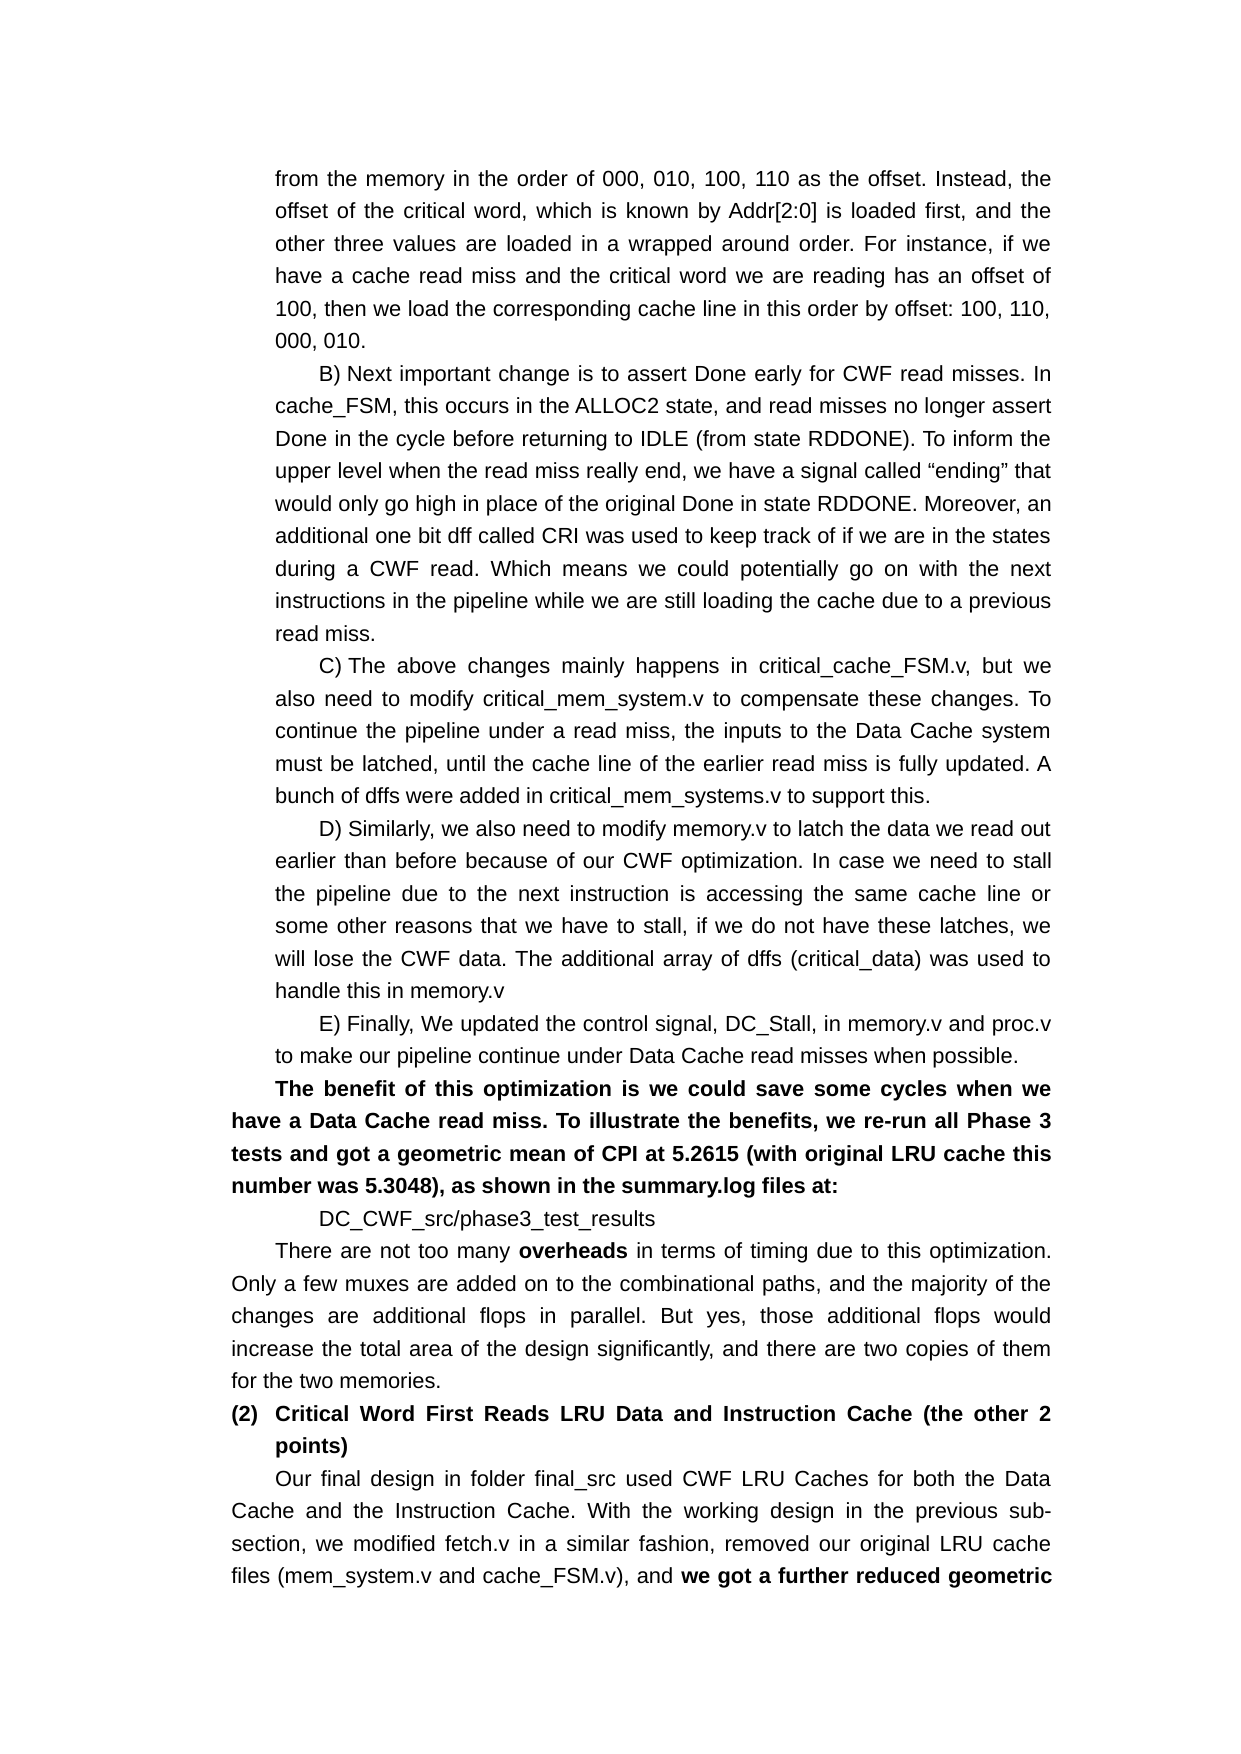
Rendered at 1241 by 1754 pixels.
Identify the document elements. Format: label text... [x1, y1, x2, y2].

list Critical Word First Reads LRU Data and Instruction Cache (the other 2 points) [231, 1397, 1053, 1462]
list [275, 162, 1053, 357]
text The benefit of this optimization is we could save some cycles when we have a Data Cache read miss. To illustrate the benefits, we re-run all Phase 3 tests and got a geometric mean of CPI at 5.2615 (with original LRU cache this number was 5.3048), as shown in the summary.log files at: [231, 1072, 1053, 1202]
text DC_CWF_src/phase3_test_results [275, 1202, 1053, 1234]
list Next important change is to assert Done early for CWF read misses. In cache_FSM, this occurs in the ALLOC2 state, and read misses no longer assert Done in the cycle before returning to IDLE (from state RDDONE). To inform the upper level when the read miss really end, we have a signal called “ending” that would only go high in place of the original Done in state RDDONE. Moreover, an additional one bit dff called CRI was used to keep track of if we are in the states during a CWF read. Which means we could potentially go on with the next instructions in the pipeline while we are still loading the cache due to a previous read miss. [275, 357, 1053, 649]
list Finally, We updated the control signal, DC_Stall, in memory.v and proc.v to make our pipeline continue under Data Cache read misses when possible. [275, 1007, 1053, 1072]
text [231, 1462, 1053, 1592]
list The above changes mainly happens in critical_cache_FSM.v, but we also need to modify critical_mem_system.v to compensate these changes. To continue the pipeline under a read miss, the inputs to the Data Cache system must be latched, until the cache line of the earlier read miss is fully updated. A bunch of dffs were added in critical_mem_systems.v to support this. [275, 649, 1053, 812]
text There are not too many overheads in terms of timing due to this optimization. Only a few muxes are added on to the combinational paths, and the majority of the changes are additional flops in parallel. But yes, those additional flops would increase the total area of the design significantly, and there are two copies of them for the two memories. [231, 1234, 1053, 1397]
list Similarly, we also need to modify memory.v to latch the data we read out earlier than before because of our CWF optimization. In case we need to stall the pipeline due to the next instruction is accessing the same cache line or some other reasons that we have to stall, if we do not have these latches, we will lose the CWF data. The additional array of dffs (critical_data) was used to handle this in memory.v [275, 812, 1053, 1007]
